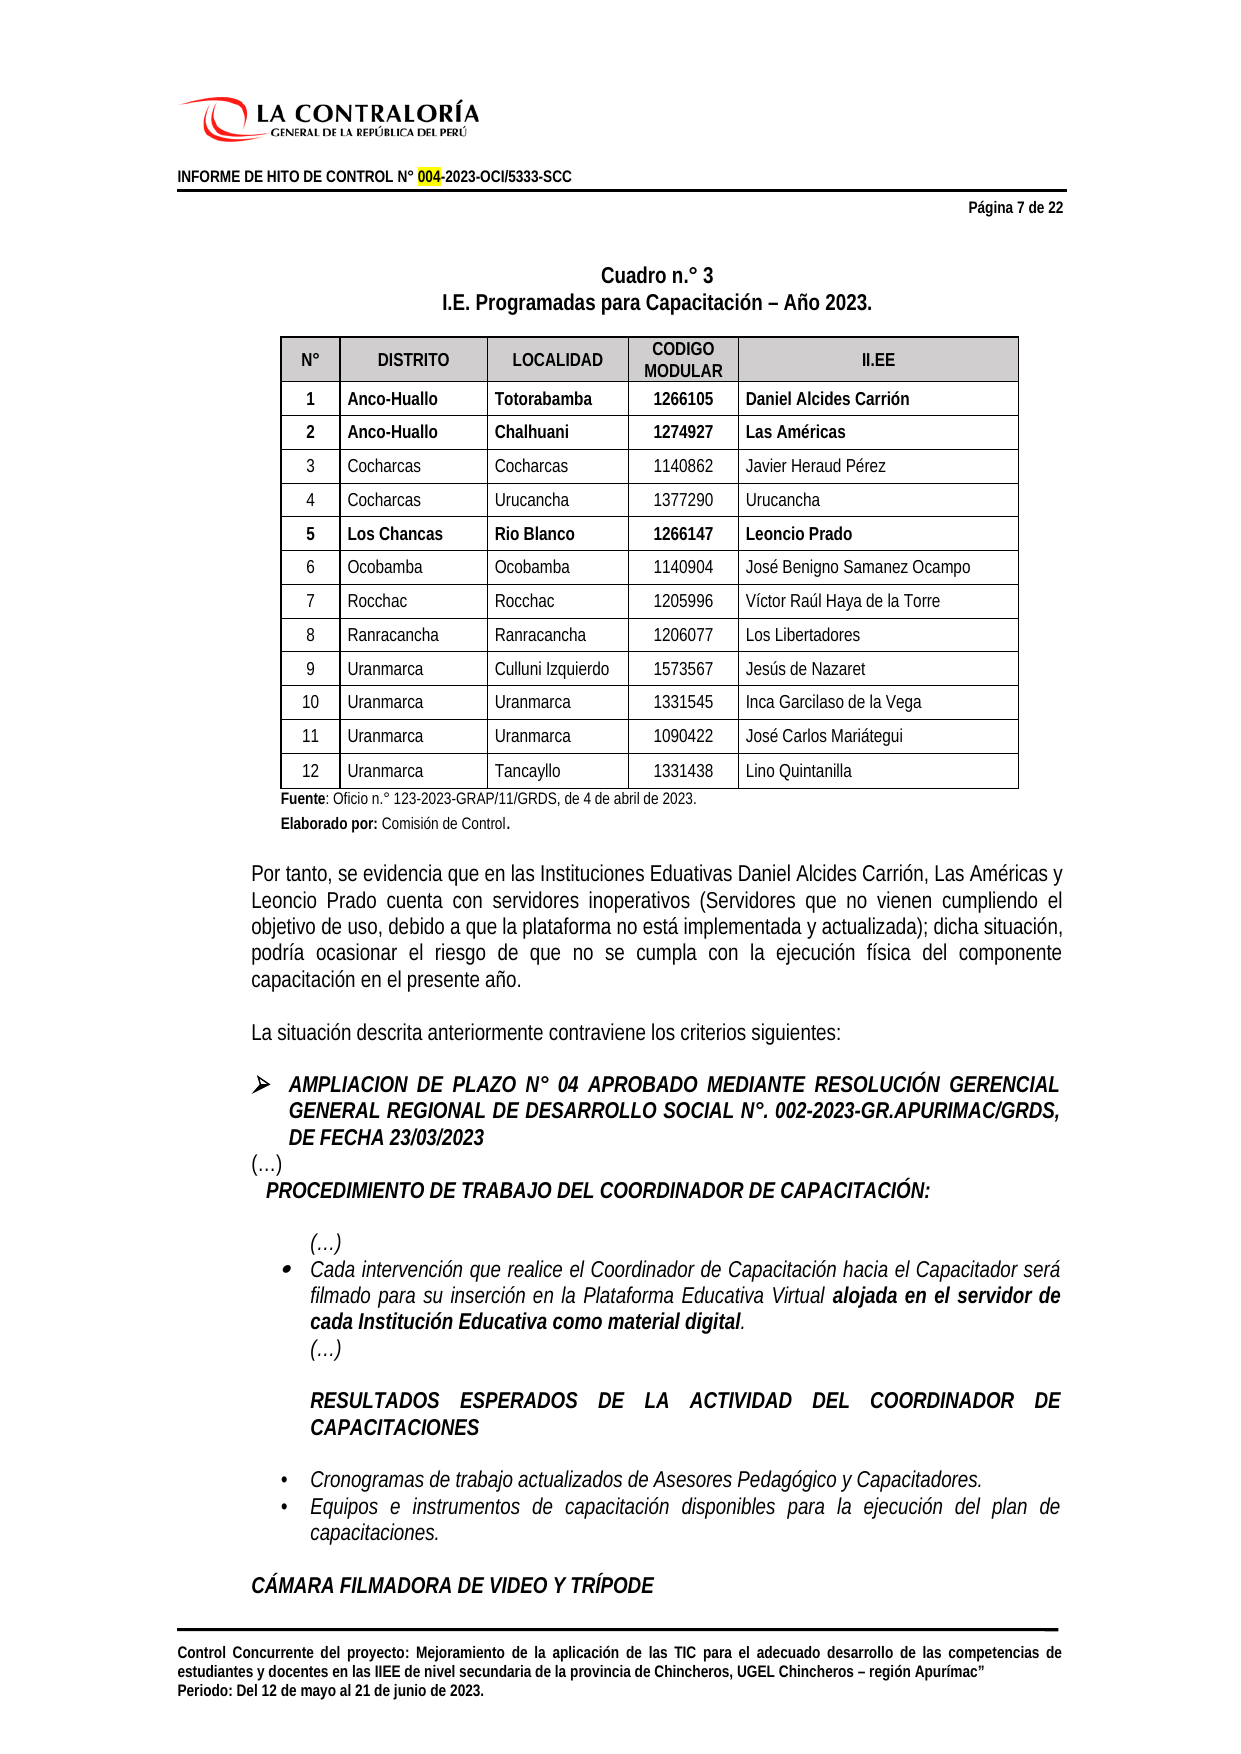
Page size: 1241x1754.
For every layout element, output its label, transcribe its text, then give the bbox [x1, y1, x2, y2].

table_cell 1377290 [629, 484, 738, 516]
table_cell 10 [282, 686, 339, 719]
text • Equipos e instrumentos de capacitación disponibles para la ejecución del plan de capacitaciones. [281, 1493, 1063, 1546]
table_cell 1206077 [629, 619, 738, 651]
table_cell 7 [282, 585, 339, 617]
list (…) [310, 1229, 1063, 1256]
table_header II.EE [739, 338, 1018, 381]
list AMPLIACION DE PLAZO N° 04 APROBADO MEDIANTE RESOLUCIÓN GERENCIAL GENERAL REGIONAL DE DESARROLLO SOCIAL N°. 002-2023-GR.APURIMAC/GRDS, DE FECHA 23/03/2023 [251, 1071, 1063, 1150]
table_header CODIGO MODULAR [629, 338, 738, 381]
table_cell 2 [282, 416, 339, 449]
text Fuente: Oficio n.° 123-2023-GRAP/11/GRDS, de 4 de abril de 2023. [281, 788, 1063, 808]
table_cell Rio Blanco [488, 517, 628, 550]
table_cell Ocobamba [488, 551, 628, 584]
table_cell Totorabamba [488, 382, 628, 415]
table_cell Culluni Izquierdo [488, 652, 628, 685]
table_cell 1266147 [629, 517, 738, 550]
text CÁMARA FILMADORA DE VIDEO Y TRÍPODE [251, 1572, 1063, 1598]
text (…) [251, 1150, 1063, 1177]
table_cell Uranmarca [341, 720, 487, 752]
table_cell Uranmarca [488, 720, 628, 752]
table_cell Jesús de Nazaret [739, 652, 1018, 685]
table_cell Víctor Raúl Haya de la Torre [739, 585, 1018, 617]
table_cell Cocharcas [341, 450, 487, 482]
table_cell 1090422 [629, 720, 738, 752]
table_cell José Carlos Mariátegui [739, 720, 1018, 752]
table_cell Las Américas [739, 416, 1018, 449]
table_header DISTRITO [341, 338, 487, 381]
text RESULTADOS ESPERADOS DE LA ACTIVIDAD DEL COORDINADOR DE CAPACITACIONES [310, 1387, 1063, 1440]
table_cell 11 [282, 720, 339, 752]
table_cell 1331438 [629, 754, 738, 787]
list (…) [310, 1335, 1063, 1361]
list Cada intervención que realice el Coordinador de Capacitación hacia el Capacitador será filmado para su inserción en la Plataforma Educativa Virtual alojada en el servidor de cada Institución Educativa como material digital. [281, 1256, 1063, 1335]
table_cell 6 [282, 551, 339, 584]
text Elaborado por: Comisión de Control. [281, 808, 1063, 834]
text PROCEDIMIENTO DE TRABAJO DEL COORDINADOR DE CAPACITACIÓN: [266, 1177, 1063, 1203]
picture [177, 73, 479, 167]
table_cell 1331545 [629, 686, 738, 719]
text Cuadro n.° 3 [251, 262, 1063, 289]
table_cell 12 [282, 754, 339, 787]
table_header LOCALIDAD [488, 338, 628, 381]
table_header N° [282, 338, 339, 381]
text La situación descrita anteriormente contraviene los criterios siguientes: [251, 1018, 1063, 1045]
table_cell Daniel Alcides Carrión [739, 382, 1018, 415]
table_cell Javier Heraud Pérez [739, 450, 1018, 482]
table_cell Uranmarca [341, 754, 487, 787]
table_cell Urucancha [739, 484, 1018, 516]
table_cell Ranracancha [488, 619, 628, 651]
table_cell Los Libertadores [739, 619, 1018, 651]
table_cell 1140904 [629, 551, 738, 584]
table_cell José Benigno Samanez Ocampo [739, 551, 1018, 584]
table_cell 1 [282, 382, 339, 415]
table_cell Anco-Huallo [341, 416, 487, 449]
table_cell 1274927 [629, 416, 738, 449]
table_cell Rocchac [488, 585, 628, 617]
list I.E. Programadas para Capacitación – Año 2023. [251, 289, 1063, 315]
table_cell 1573567 [629, 652, 738, 685]
table_cell Urucancha [488, 484, 628, 516]
table_cell Leoncio Prado [739, 517, 1018, 550]
table_cell Uranmarca [488, 686, 628, 719]
table_cell Ocobamba [341, 551, 487, 584]
table_cell 1140862 [629, 450, 738, 482]
table_cell Cocharcas [341, 484, 487, 516]
table_cell Tancayllo [488, 754, 628, 787]
table_cell Anco-Huallo [341, 382, 487, 415]
table_cell Lino Quintanilla [739, 754, 1018, 787]
table_cell 4 [282, 484, 339, 516]
table_cell Inca Garcilaso de la Vega [739, 686, 1018, 719]
table_cell Chalhuani [488, 416, 628, 449]
table_cell 3 [282, 450, 339, 482]
table_cell Ranracancha [341, 619, 487, 651]
table_cell Rocchac [341, 585, 487, 617]
table_cell 9 [282, 652, 339, 685]
table_cell Uranmarca [341, 686, 487, 719]
table_cell 1205996 [629, 585, 738, 617]
table_cell Los Chancas [341, 517, 487, 550]
text • Cronogramas de trabajo actualizados de Asesores Pedagógico y Capacitadores. [281, 1466, 1063, 1493]
table_cell Cocharcas [488, 450, 628, 482]
text Por tanto, se evidencia que en las Instituciones Eduativas Daniel Alcides Carrión, Las Américas y Leoncio Prado cuenta con servidores inoperativos (Servidores que no vienen cumpliendo el objetivo de uso, debido a que la plataforma no está implementada y actualizada); dicha situación, podría ocasionar el riesgo de que no se cumpla con la ejecución física del componente capacitación en el presente año. [251, 860, 1063, 992]
table_cell 8 [282, 619, 339, 651]
table_cell 5 [282, 517, 339, 550]
table_cell Uranmarca [341, 652, 487, 685]
table_cell 1266105 [629, 382, 738, 415]
